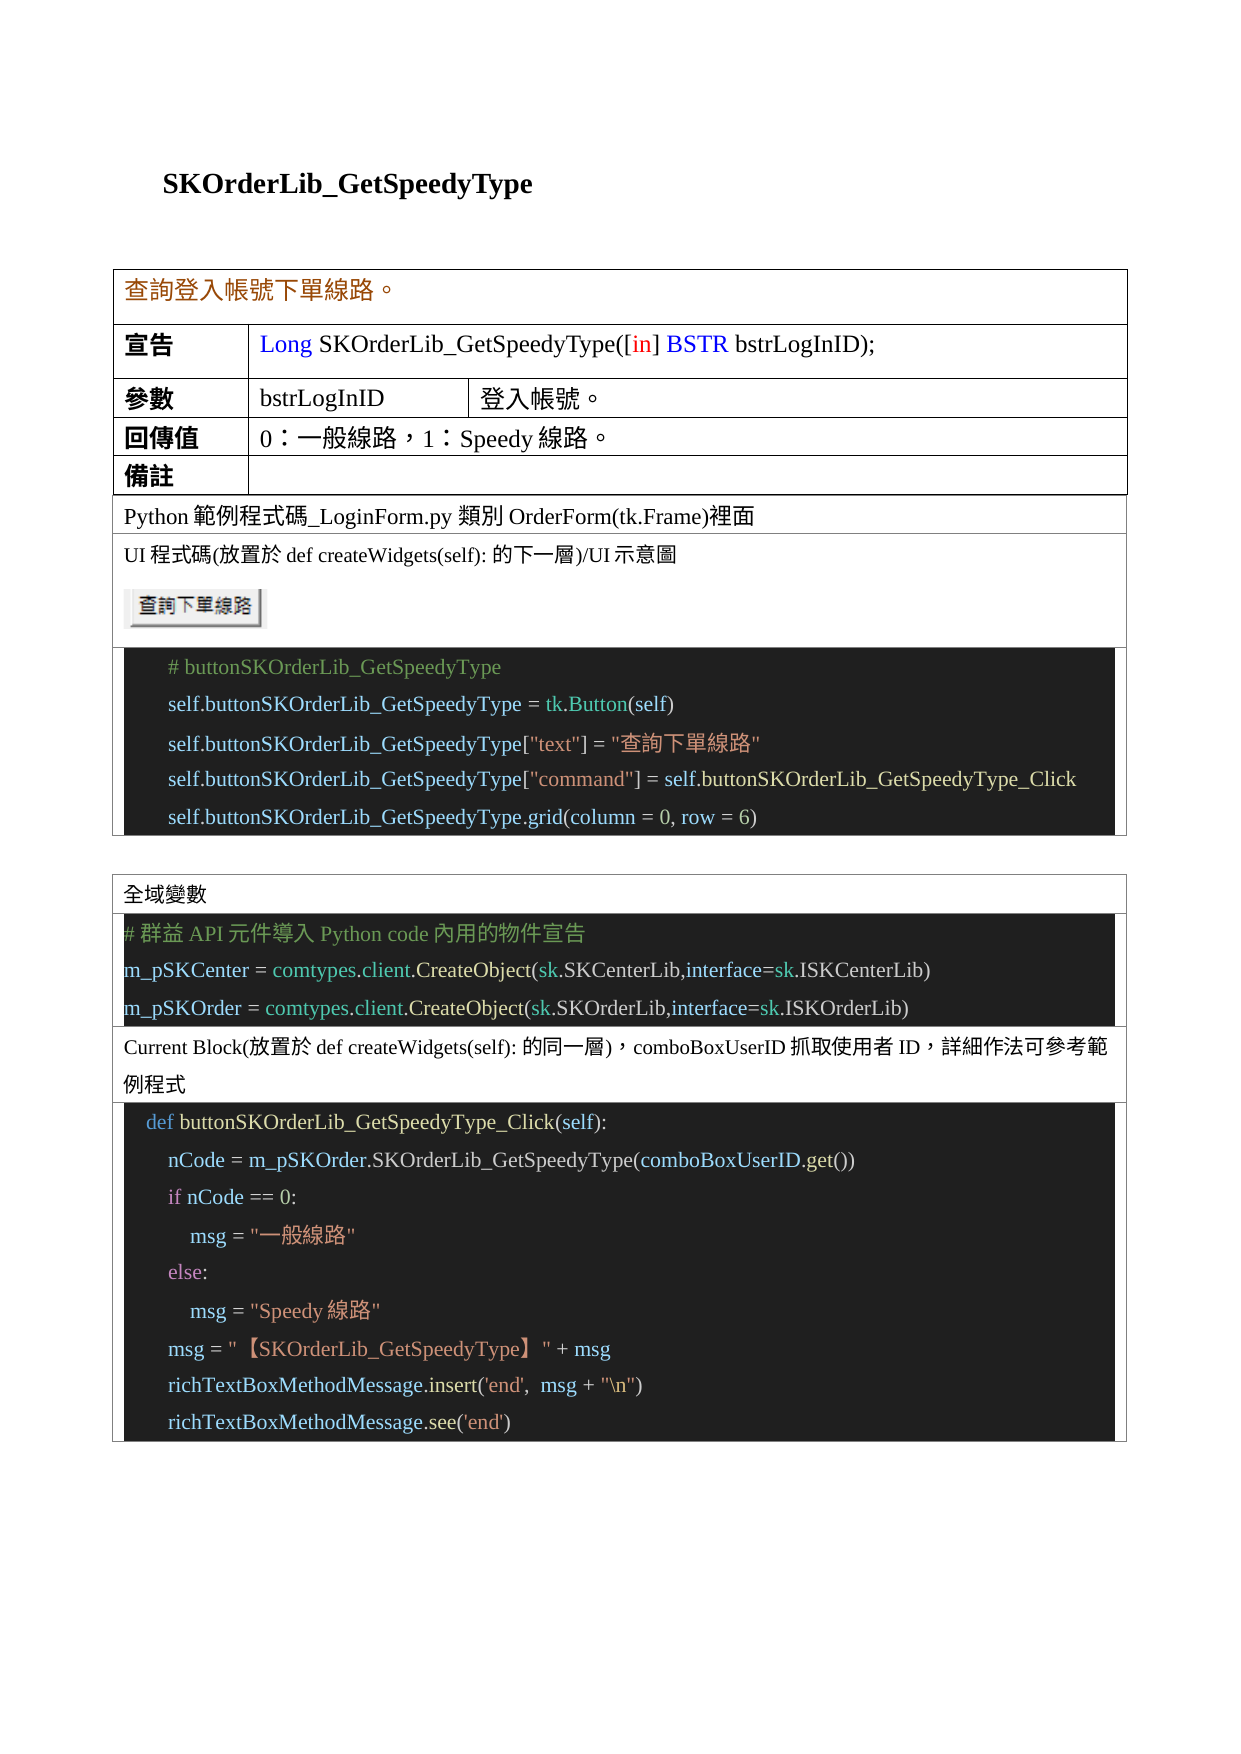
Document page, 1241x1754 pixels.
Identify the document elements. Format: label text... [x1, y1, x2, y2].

table_header Python範例程式碼_LoginForm.py 類別 OrderForm(tk.Frame)裡面 [113, 496, 1126, 533]
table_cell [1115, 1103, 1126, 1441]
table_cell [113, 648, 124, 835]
table_cell 宣告 [114, 325, 248, 378]
table_cell 回傳值 [114, 418, 248, 455]
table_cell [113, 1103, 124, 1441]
subtitle SKOrderLib_GetSpeedyType [162, 164, 1128, 202]
table_cell Long SKOrderLib_GetSpeedyType([in] BSTR bstrLogInID); [249, 325, 1127, 378]
table_cell Current Block(放置於def createWidgets(self): 的同一層)，comboBoxUserID抓取使用者ID，詳細作法可參考範例程式 [113, 1027, 1126, 1102]
table_cell [249, 456, 1127, 494]
table_header 全域變數 [113, 875, 1126, 912]
table_cell 備註 [114, 456, 248, 494]
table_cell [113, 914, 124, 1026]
table_cell bstrLogInID [249, 379, 468, 417]
table_cell 登入帳號。 [469, 379, 1127, 417]
picture [123, 589, 268, 629]
table_cell 0：一般線路，1：Speedy線路。 [249, 418, 1127, 455]
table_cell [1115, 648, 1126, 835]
table_cell 參數 [114, 379, 248, 417]
table_cell UI程式碼(放置於def createWidgets(self): 的下一層)/UI示意圖 [113, 534, 1126, 647]
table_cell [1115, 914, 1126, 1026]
table_header 查詢登入帳號下單線路。 [114, 270, 1127, 323]
